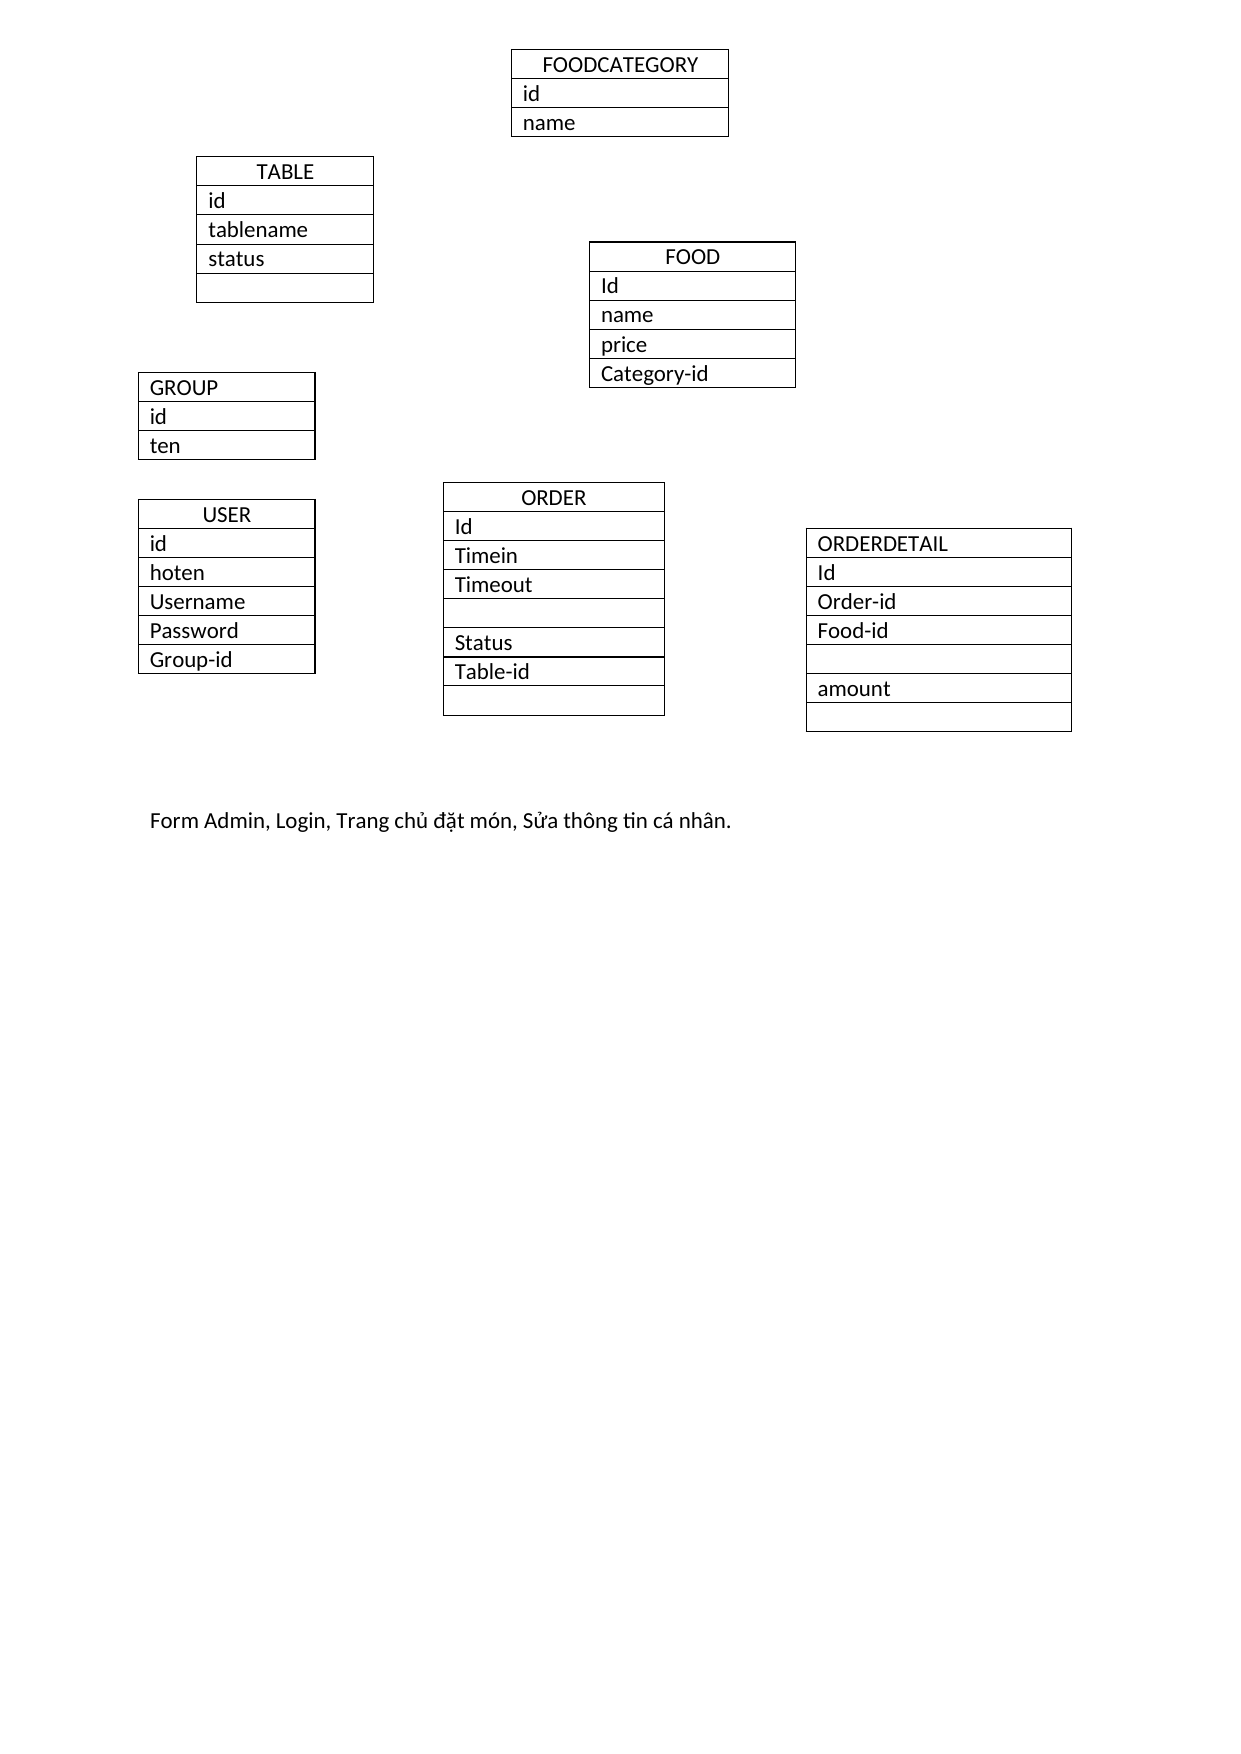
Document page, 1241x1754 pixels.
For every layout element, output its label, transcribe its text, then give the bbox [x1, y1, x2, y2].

table_cell Timein [444, 541, 664, 569]
table_cell Table-id [444, 658, 664, 685]
table_cell status [197, 245, 373, 272]
table_cell price [590, 330, 795, 358]
table_cell [807, 645, 1071, 673]
text Form Admin, Login, Trang chủ đặt món, Sửa thông tin cá nhân. [150, 806, 1090, 834]
table_cell Order-id [807, 587, 1071, 615]
table_header FOOD [590, 243, 795, 271]
table_header ORDER [444, 483, 664, 511]
table_cell [444, 686, 664, 714]
table_header ORDERDETAIL [807, 529, 1071, 557]
table_cell tablename [197, 215, 373, 243]
table_cell name [590, 301, 795, 329]
table_header FOODCATEGORY [512, 50, 728, 78]
table_cell Food-id [807, 616, 1071, 644]
table_cell Username [139, 587, 314, 615]
table_cell Id [444, 512, 664, 540]
table_cell [444, 599, 664, 627]
table_header USER [139, 500, 314, 528]
table_cell hoten [139, 558, 314, 586]
table_cell amount [807, 674, 1071, 702]
table_cell ten [139, 431, 314, 459]
table_cell Id [590, 272, 795, 299]
table_cell Group-id [139, 645, 314, 673]
table_cell Id [807, 558, 1071, 586]
table_cell Timeout [444, 570, 664, 598]
table_header TABLE [197, 157, 373, 185]
table_cell Password [139, 616, 314, 644]
table_cell id [139, 529, 314, 557]
table_cell name [512, 108, 728, 136]
table_cell id [197, 186, 373, 214]
table_header GROUP [139, 373, 314, 401]
table_cell Category-id [590, 359, 795, 387]
table_cell id [512, 79, 728, 107]
table_cell Status [444, 628, 664, 656]
table_cell [197, 274, 373, 302]
table_cell id [139, 402, 314, 430]
table_cell [807, 703, 1071, 731]
